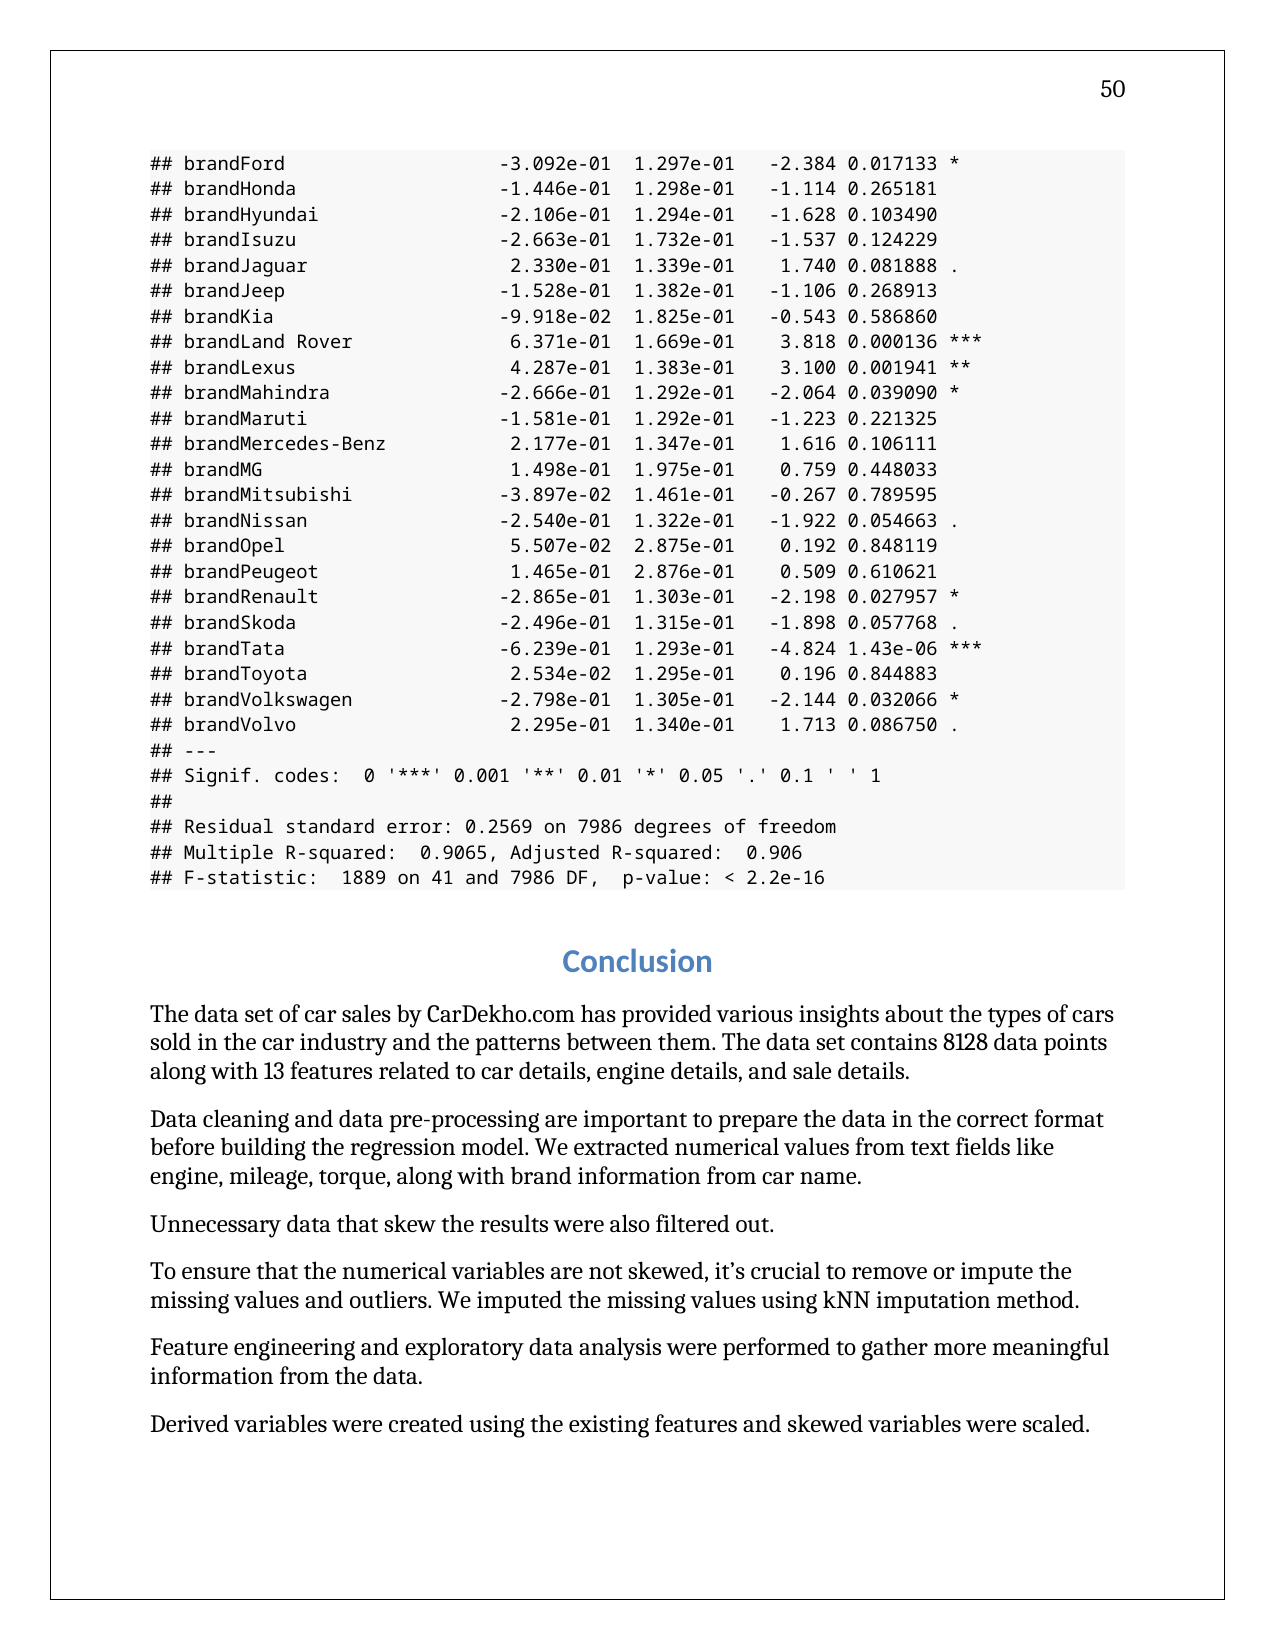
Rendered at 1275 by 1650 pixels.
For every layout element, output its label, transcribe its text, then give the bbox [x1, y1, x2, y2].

text To ensure that the numerical variables are not skewed, it’s crucial to remove or impute the missing values and outliers. We imputed the missing values using kNN imputation method. [150, 1257, 1125, 1314]
text The data set of car sales by CarDekho.com has provided various insights about the types of cars sold in the car industry and the patterns between them. The data set contains 8128 data points along with 13 features related to car details, engine details, and sale details. [150, 999, 1125, 1086]
subtitle Conclusion [150, 940, 1125, 981]
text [150, 150, 1125, 890]
text Feature engineering and exploratory data analysis were performed to gather more meaningful information from the data. [150, 1333, 1125, 1391]
text Data cleaning and data pre-processing are important to prepare the data in the correct format before building the regression model. We extracted numerical values from text fields like engine, mileage, torque, along with brand information from car name. [150, 1104, 1125, 1191]
text Derived variables were created using the existing features and skewed variables were scaled. [150, 1409, 1125, 1438]
text Unnecessary data that skew the results were also filtered out. [150, 1209, 1125, 1238]
